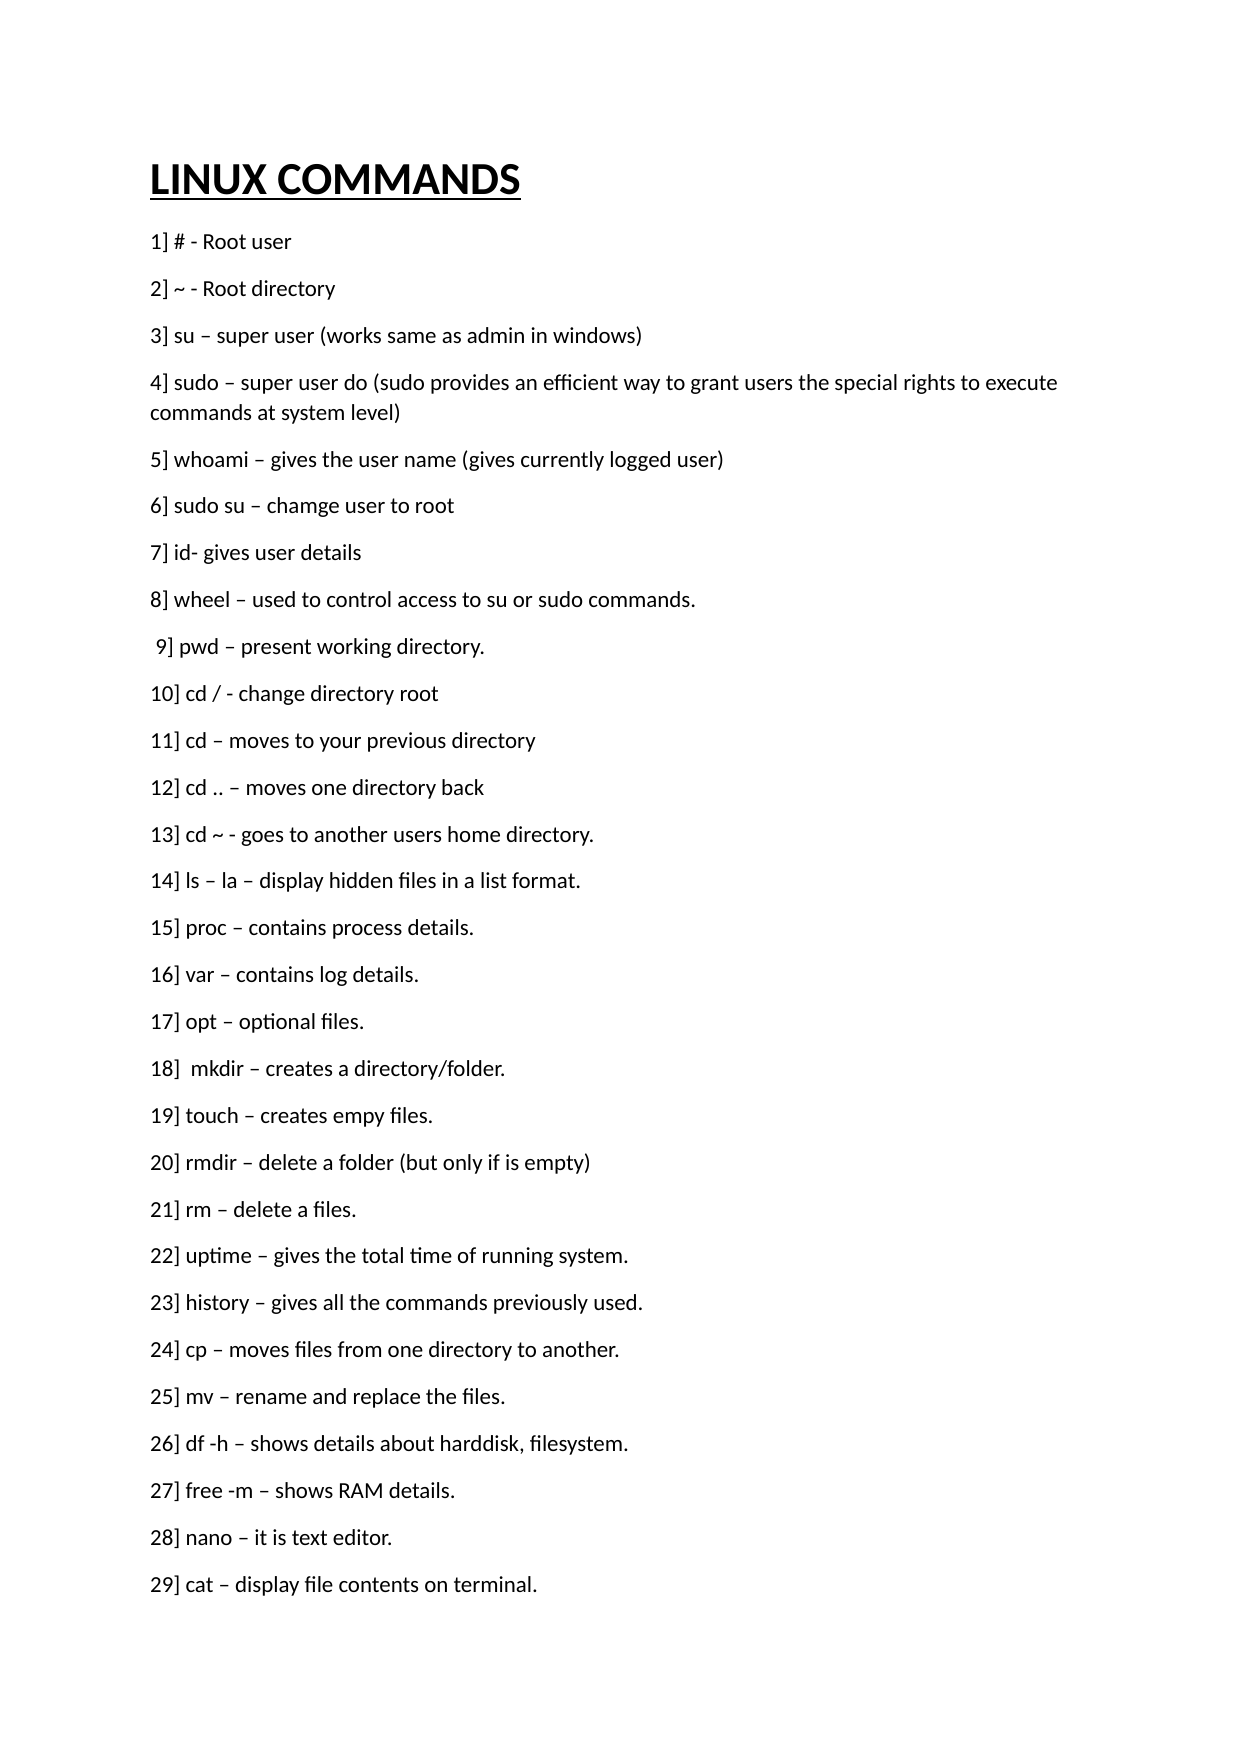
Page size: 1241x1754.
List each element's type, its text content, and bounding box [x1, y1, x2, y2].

text 27] free -m – shows RAM details. [150, 1476, 1090, 1504]
text 28] nano – it is text editor. [150, 1523, 1090, 1551]
text 25] mv – rename and replace the files. [150, 1382, 1090, 1410]
text 29] cat – display file contents on terminal. [150, 1570, 1090, 1598]
text 6] sudo su – chamge user to root [150, 492, 1090, 519]
text 26] df -h – shows details about harddisk, filesystem. [150, 1429, 1090, 1457]
text 4] sudo – super user do (sudo provides an efficient way to grant users the special rights to execute commands at system level) [150, 368, 1090, 426]
text 9] pwd – present working directory. [150, 632, 1090, 660]
text 16] var – contains log details. [150, 960, 1090, 988]
text 20] rmdir – delete a folder (but only if is empty) [150, 1148, 1090, 1176]
text 23] history – gives all the commands previously used. [150, 1288, 1090, 1316]
text 21] rm – delete a files. [150, 1195, 1090, 1223]
text 8] wheel – used to control access to su or sudo commands. [150, 585, 1090, 613]
text 17] opt – optional files. [150, 1007, 1090, 1035]
text 2] ~ - Root directory [150, 274, 1090, 302]
text 3] su – super user (works same as admin in windows) [150, 321, 1090, 349]
text 24] cp – moves files from one directory to another. [150, 1335, 1090, 1363]
text 5] whoami – gives the user name (gives currently logged user) [150, 445, 1090, 473]
text 15] proc – contains process details. [150, 913, 1090, 941]
text 22] uptime – gives the total time of running system. [150, 1242, 1090, 1269]
text 7] id- gives user details [150, 538, 1090, 566]
text 11] cd – moves to your previous directory [150, 726, 1090, 754]
text 18] mkdir – creates a directory/folder. [150, 1054, 1090, 1082]
text 13] cd ~ - goes to another users home directory. [150, 820, 1090, 848]
text 12] cd .. – moves one directory back [150, 773, 1090, 801]
text 19] touch – creates empy files. [150, 1101, 1090, 1129]
text 14] ls – la – display hidden files in a list format. [150, 867, 1090, 894]
text LINUX COMMANDS [150, 150, 1090, 206]
text 10] cd / - change directory root [150, 679, 1090, 707]
text 1] # - Root user [150, 227, 1090, 255]
